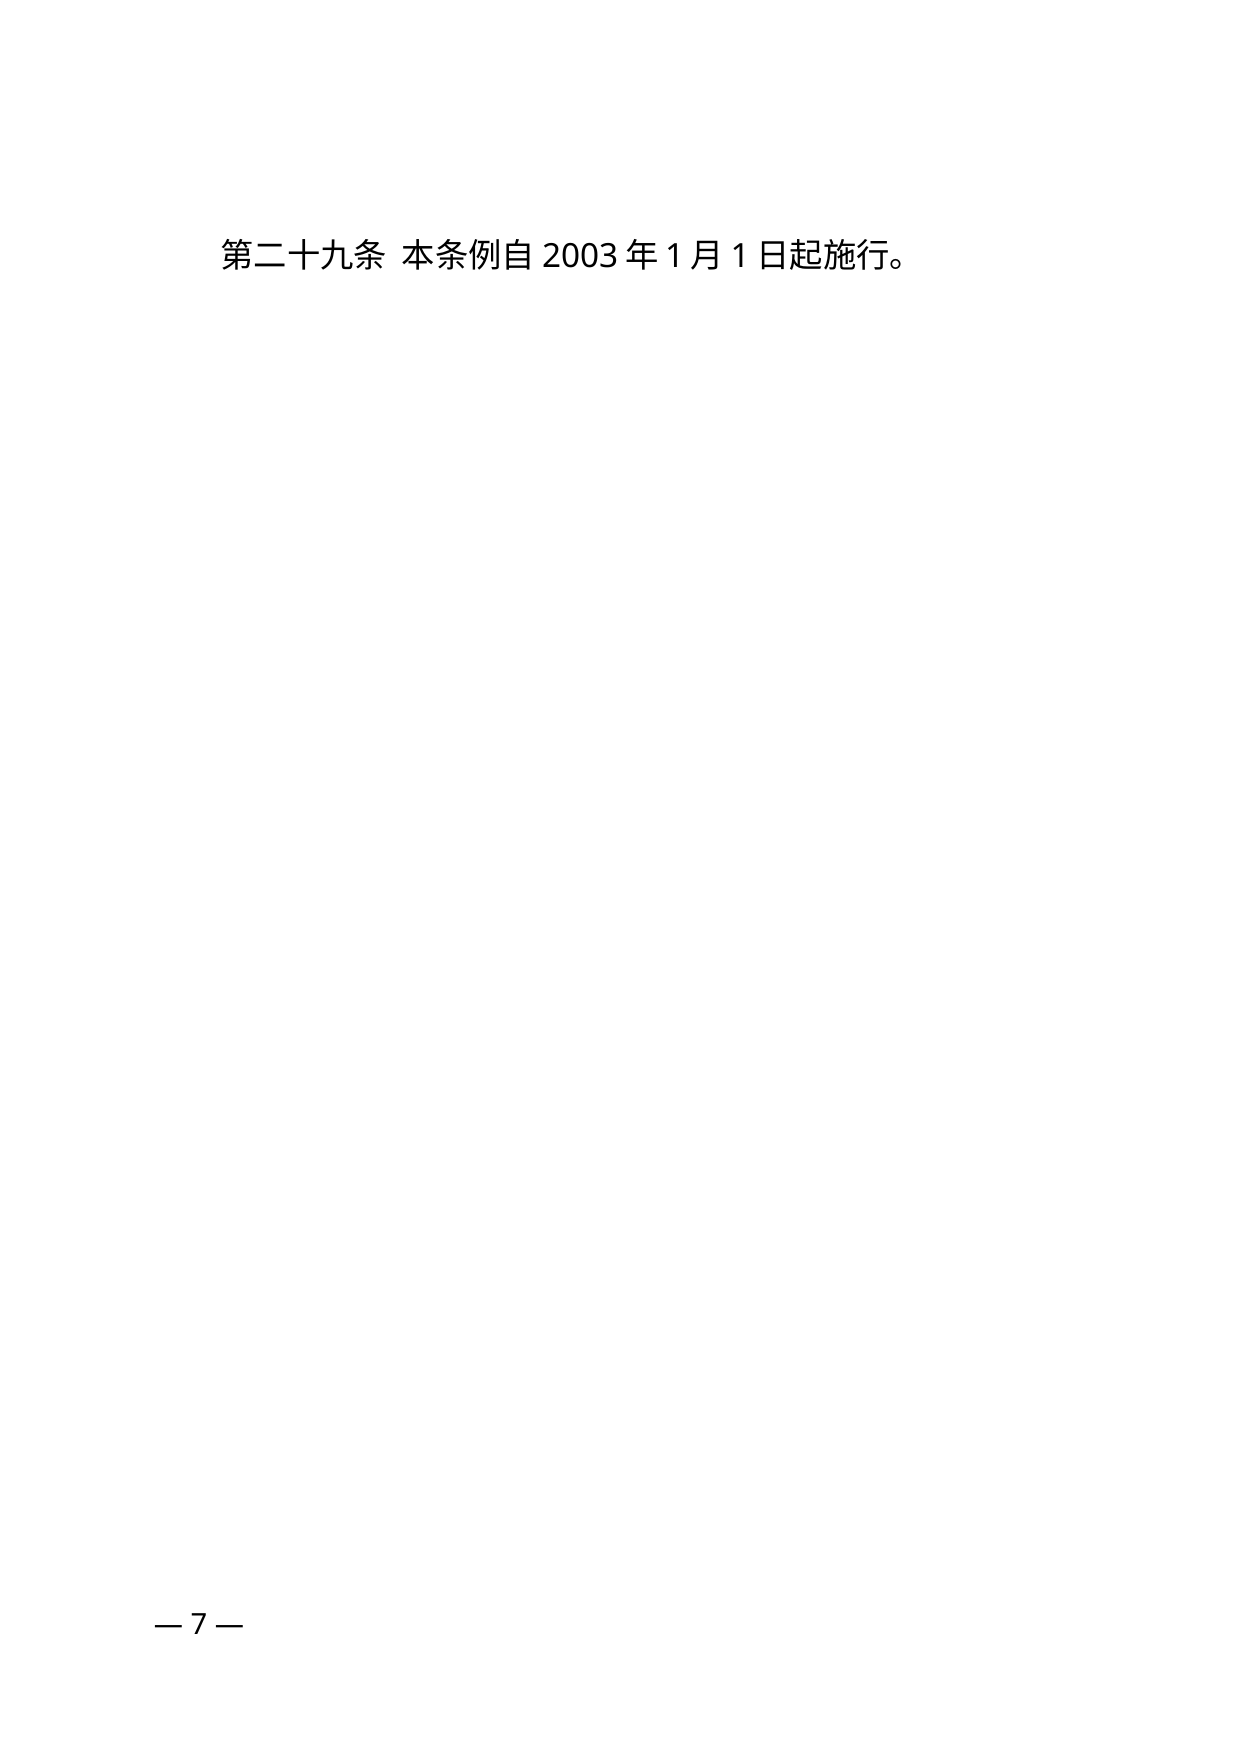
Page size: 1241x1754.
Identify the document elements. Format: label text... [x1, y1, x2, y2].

text 第二十九条 本条例自2003年1月1日起施行。 [153, 221, 1087, 286]
